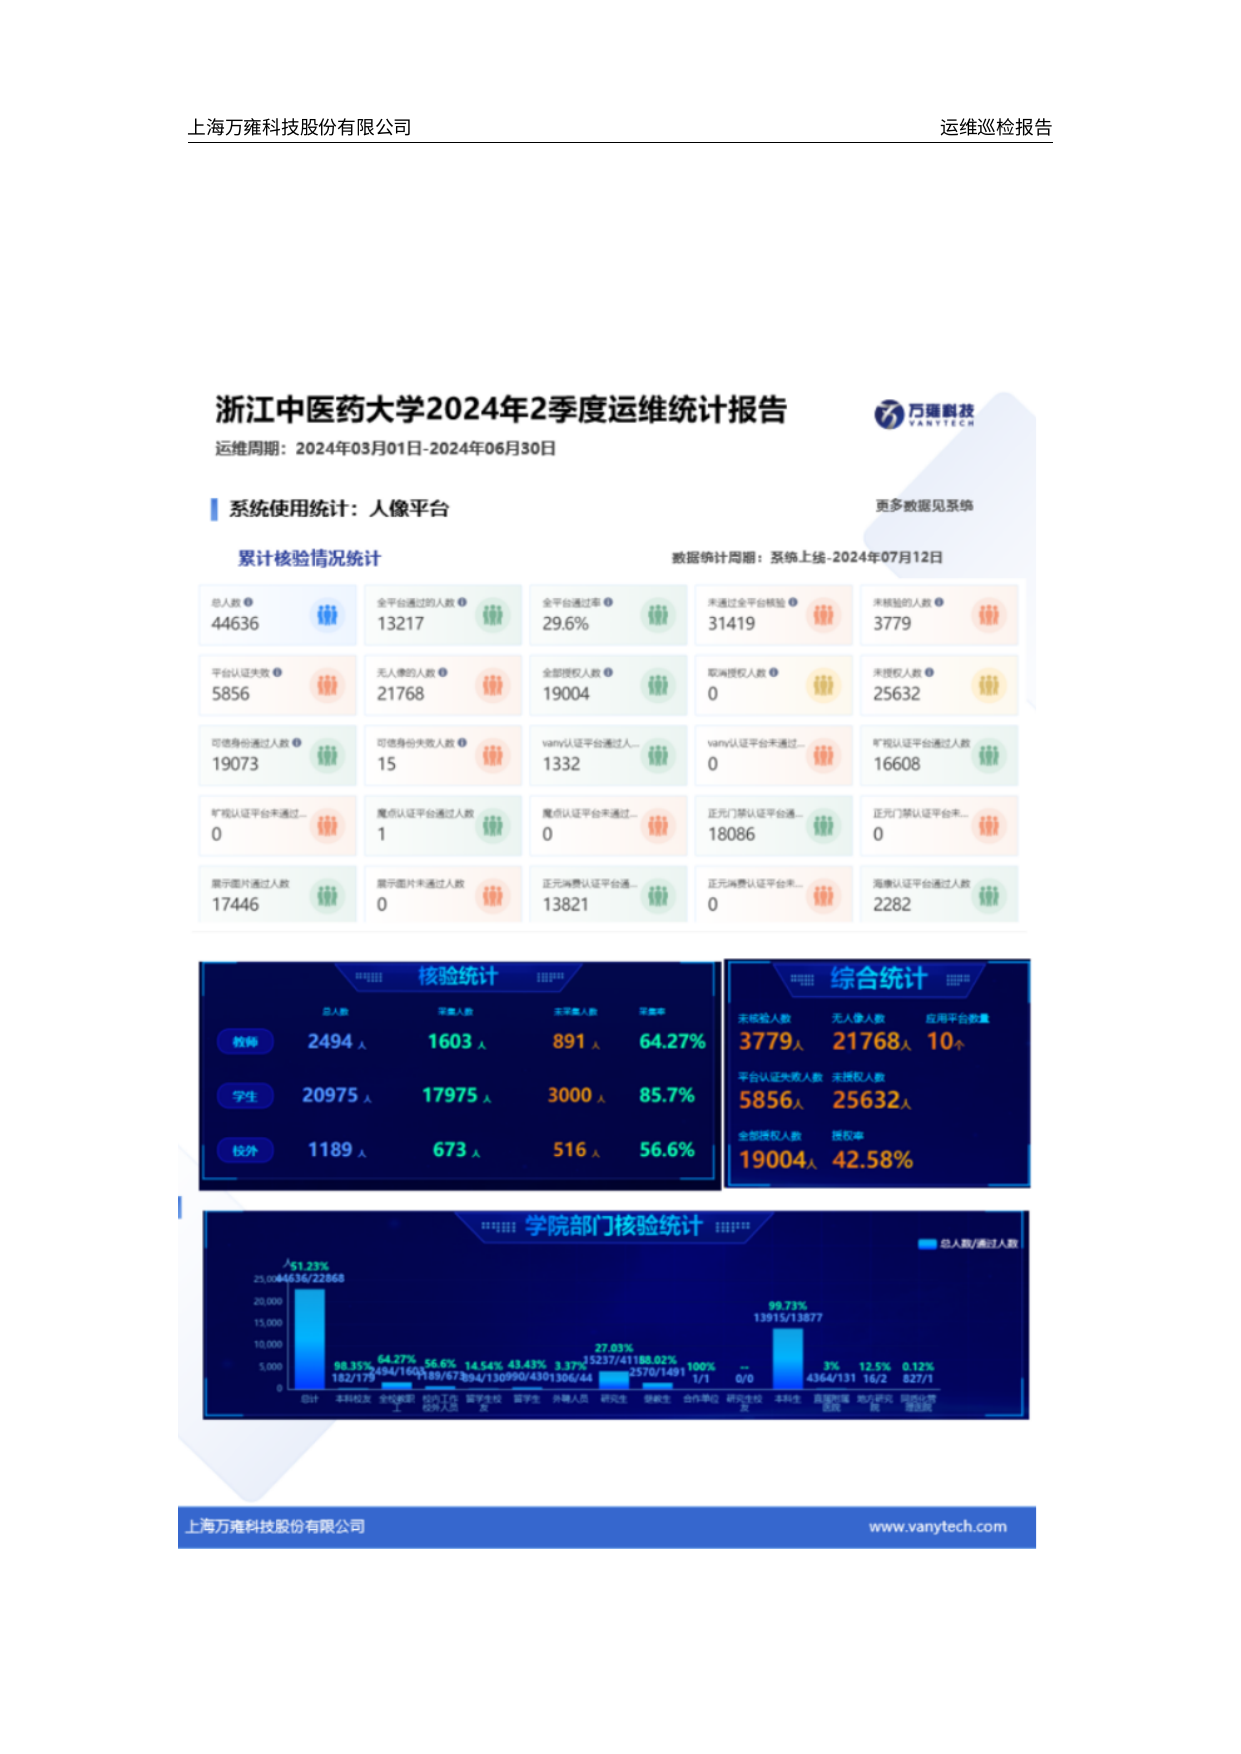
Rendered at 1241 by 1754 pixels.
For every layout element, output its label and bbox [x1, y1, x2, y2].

picture [176, 368, 1036, 1549]
